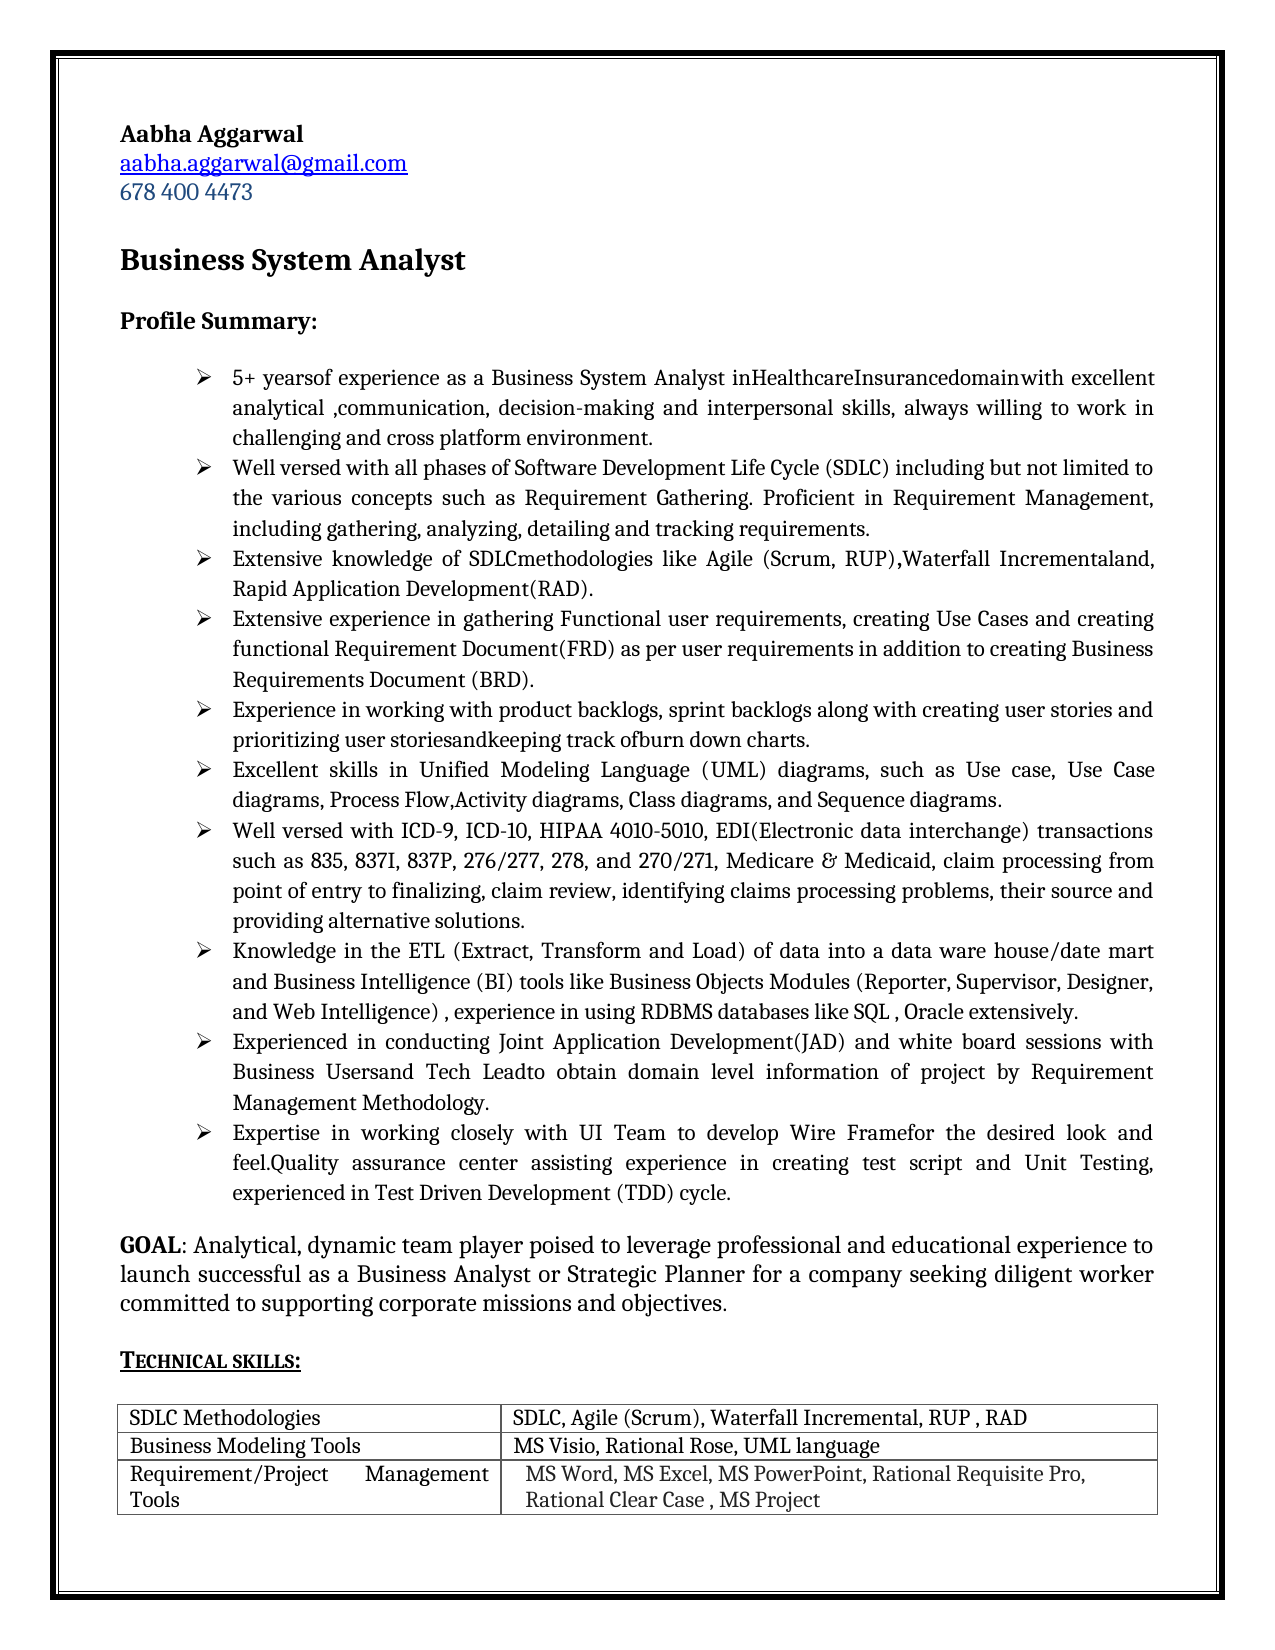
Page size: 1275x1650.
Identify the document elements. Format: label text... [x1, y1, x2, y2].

text Profile Summary: [120, 307, 1155, 336]
list Expertise in working closely with UI Team to develop Wire Framefor the desired look and feel.Quality assurance center assisting experience in creating test script and Unit Testing, experienced in Test Driven Development (TDD) cycle. [195, 1119, 1155, 1206]
table_cell Business Modeling Tools [118, 1433, 500, 1459]
list Extensive experience in gathering Functional user requirements, creating Use Cases and creating functional Requirement Document(FRD) as per user requirements in addition to creating Business Requirements Document (BRD). [195, 606, 1155, 693]
list Well versed with ICD-9, ICD-10, HIPAA 4010-5010, EDI(Electronic data interchange) transactions such as 835, 837I, 837P, 276/277, 278, and 270/271, Medicare & Medicaid, claim processing from point of entry to finalizing, claim review, identifying claims processing problems, their source and providing alternative solutions. [195, 817, 1155, 934]
text Aabha Aggarwal [120, 120, 1155, 149]
table_cell MS Word, MS Excel, MS PowerPoint, Rational Requisite Pro, Rational Clear Case , MS Project [502, 1461, 1157, 1514]
list Experienced in conducting Joint Application Development(JAD) and white board sessions with Business Usersand Tech Leadto obtain domain level information of project by Requirement Management Methodology. [195, 1029, 1155, 1116]
list Experience in working with product backlogs, sprint backlogs along with creating user stories and prioritizing user storiesandkeeping track ofburn down charts. [195, 697, 1155, 753]
table_cell MS Visio, Rational Rose, UML language [502, 1433, 1157, 1459]
list Excellent skills in Unified Modeling Language (UML) diagrams, such as Use case, Use Case diagrams, Process Flow,Activity diagrams, Class diagrams, and Sequence diagrams. [195, 757, 1155, 814]
text GOAL: Analytical, dynamic team player poised to leverage professional and educational experience to launch successful as a Business Analyst or Strategic Planner for a company seeking diligent worker committed to supporting corporate missions and objectives. [120, 1231, 1155, 1317]
table_header SDLC Methodologies [118, 1405, 500, 1431]
table_header SDLC, Agile (Scrum), Waterfall Incremental, RUP , RAD [502, 1405, 1157, 1431]
list Well versed with all phases of Software Development Life Cycle (SDLC) including but not limited to the various concepts such as Requirement Gathering. Proficient in Requirement Management, including gathering, analyzing, detailing and tracking requirements. [195, 455, 1155, 542]
text 678 400 4473 [120, 177, 1155, 206]
list Extensive knowledge of SDLCmethodologies like Agile (Scrum, RUP),Waterfall Incrementaland, Rapid Application Development(RAD). [195, 546, 1155, 602]
list 5+ yearsof experience as a Business System Analyst inHealthcareInsurancedomainwith excellent analytical ,communication, decision-making and interpersonal skills, always willing to work in challenging and cross platform environment. [195, 364, 1155, 451]
text aabha.aggarwal@gmail.com [120, 149, 1155, 177]
list Knowledge in the ETL (Extract, Transform and Load) of data into a data ware house/date mart and Business Intelligence (BI) tools like Business Objects Modules (Reporter, Supervisor, Designer, and Web Intelligence) , experience in using RDBMS databases like SQL , Oracle extensively. [195, 938, 1155, 1025]
table_cell Requirement/Project Management Tools [118, 1461, 500, 1514]
text Business System Analyst [120, 242, 1155, 278]
text Technical skills: [120, 1346, 1155, 1375]
